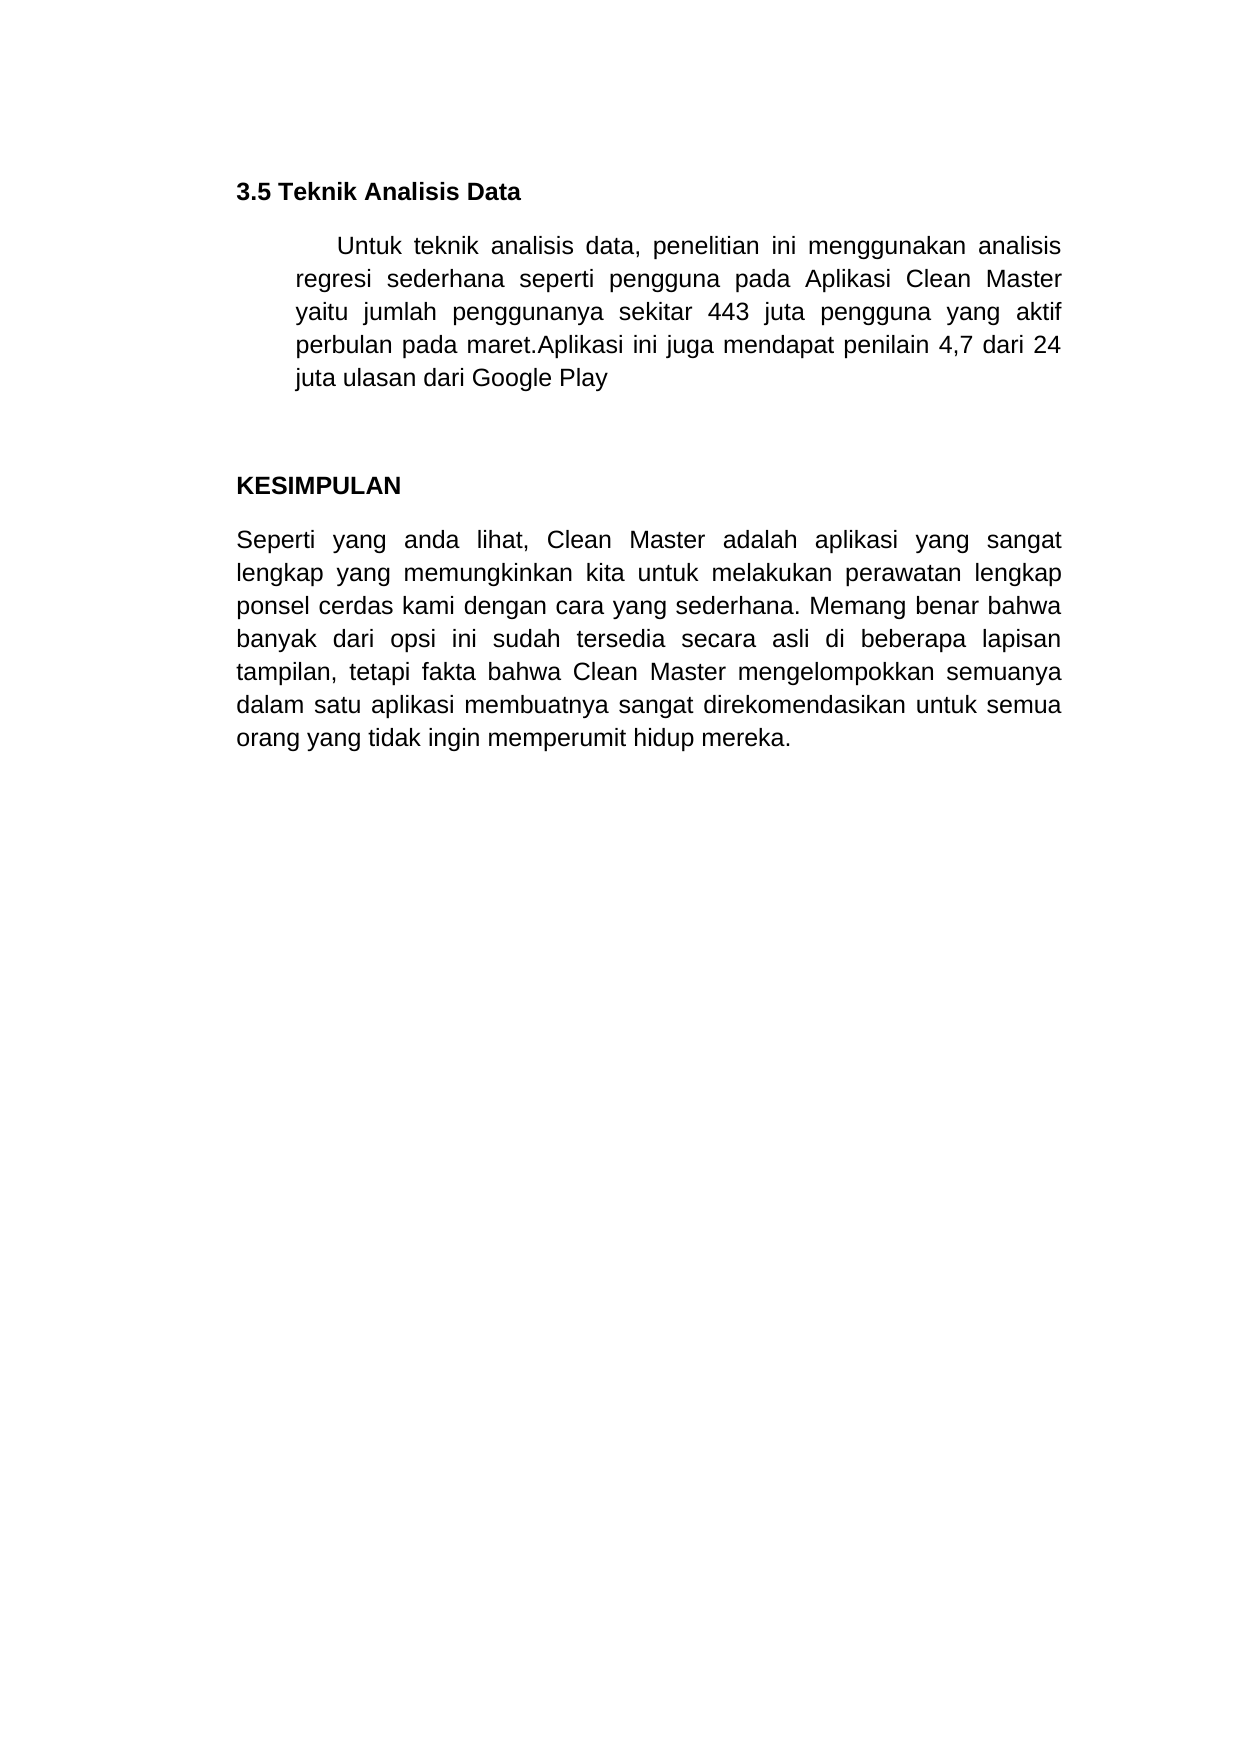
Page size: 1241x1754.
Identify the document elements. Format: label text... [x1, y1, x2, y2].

text KESIMPULAN [236, 471, 1063, 499]
text 3.5 Teknik Analisis Data [236, 177, 1063, 206]
text Untuk teknik analisis data, penelitian ini menggunakan analisis regresi sederhana seperti pengguna pada Aplikasi Clean Master yaitu jumlah penggunanya sekitar 443 juta pengguna yang aktif perbulan pada maret.Aplikasi ini juga mendapat penilain 4,7 dari 24 juta ulasan dari Google Play [295, 231, 1063, 392]
text Seperti yang anda lihat, Clean Master adalah aplikasi yang sangat lengkap yang memungkinkan kita untuk melakukan perawatan lengkap ponsel cerdas kami dengan cara yang sederhana. Memang benar bahwa banyak dari opsi ini sudah tersedia secara asli di beberapa lapisan tampilan, tetapi fakta bahwa Clean Master mengelompokkan semuanya dalam satu aplikasi membuatnya sangat direkomendasikan untuk semua orang yang tidak ingin memperumit hidup mereka. [236, 525, 1063, 752]
